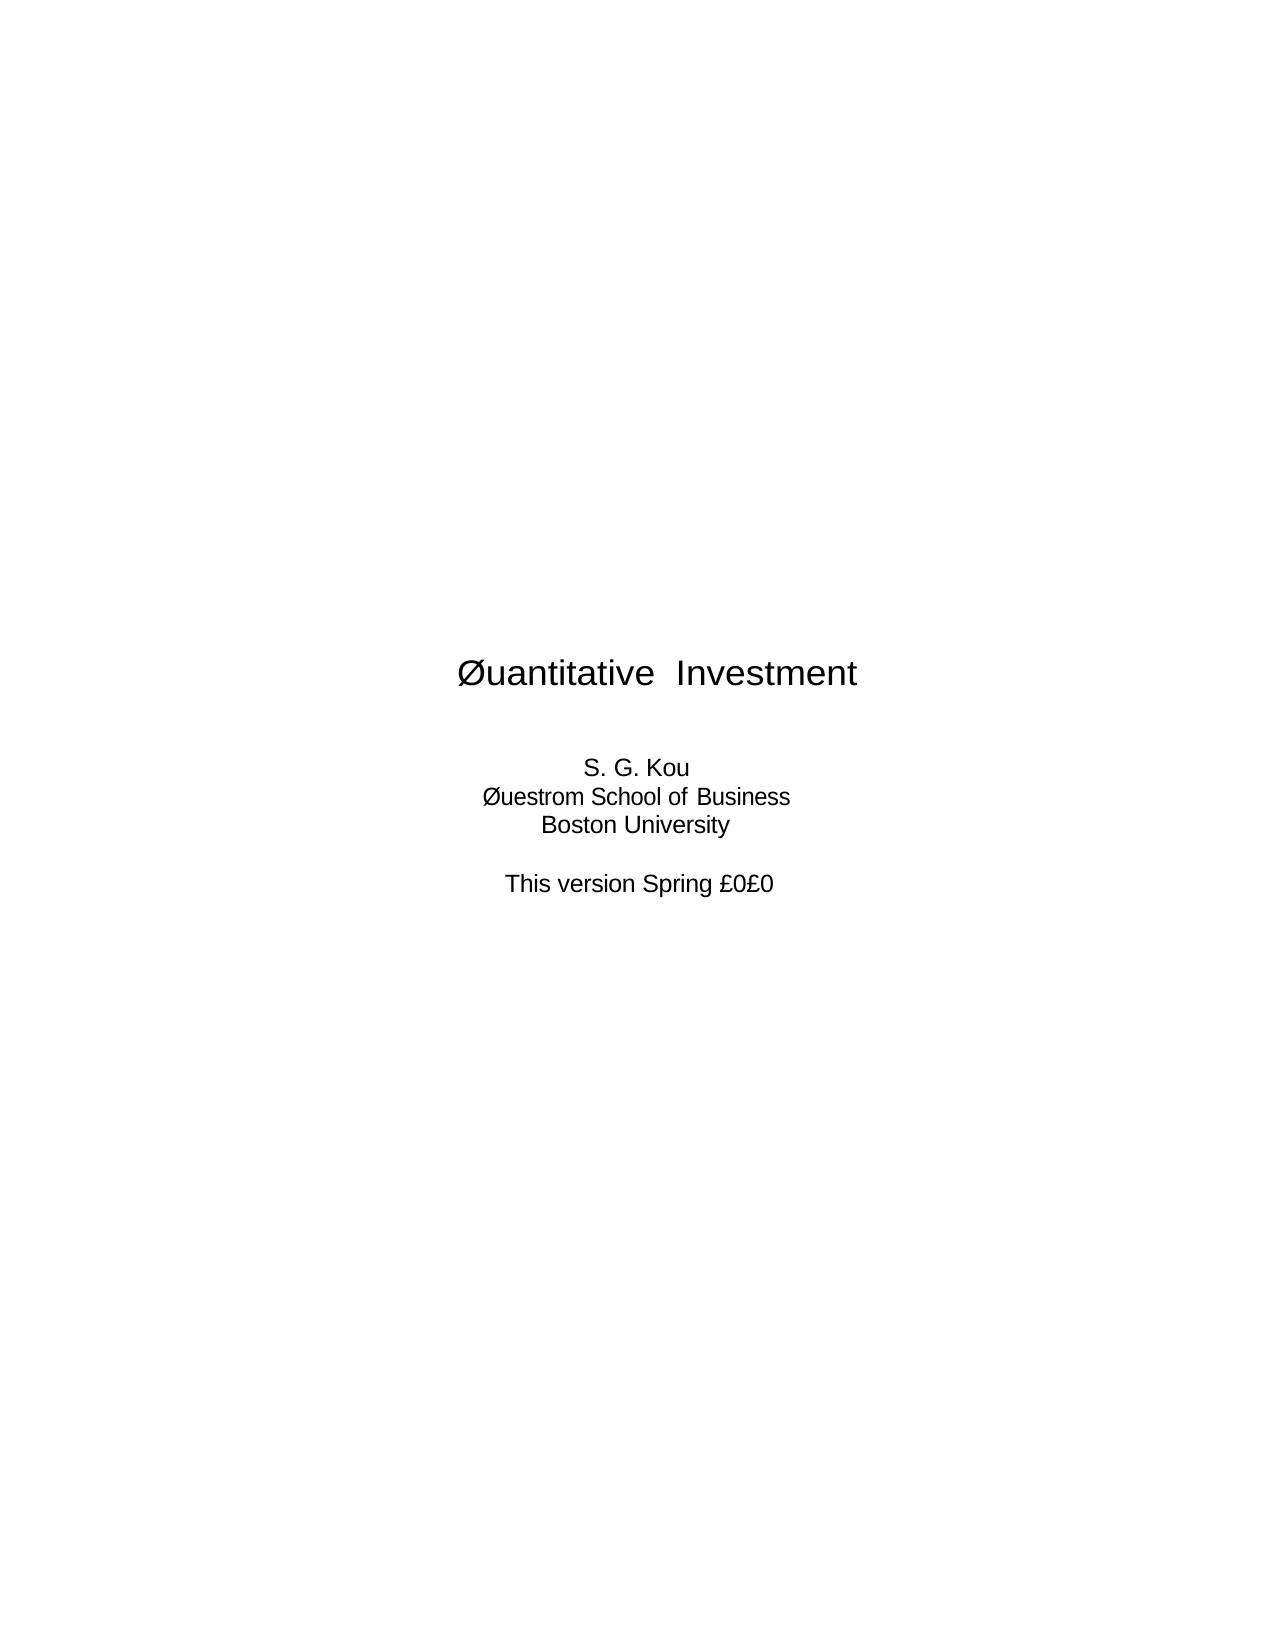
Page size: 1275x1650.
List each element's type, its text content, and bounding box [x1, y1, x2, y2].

text Øuantitative Investment [457, 652, 1096, 693]
text Boston University This version Spring £0£0 [504, 810, 775, 898]
subtitle S. G. Kou Øuestrom School of Business [482, 753, 791, 810]
